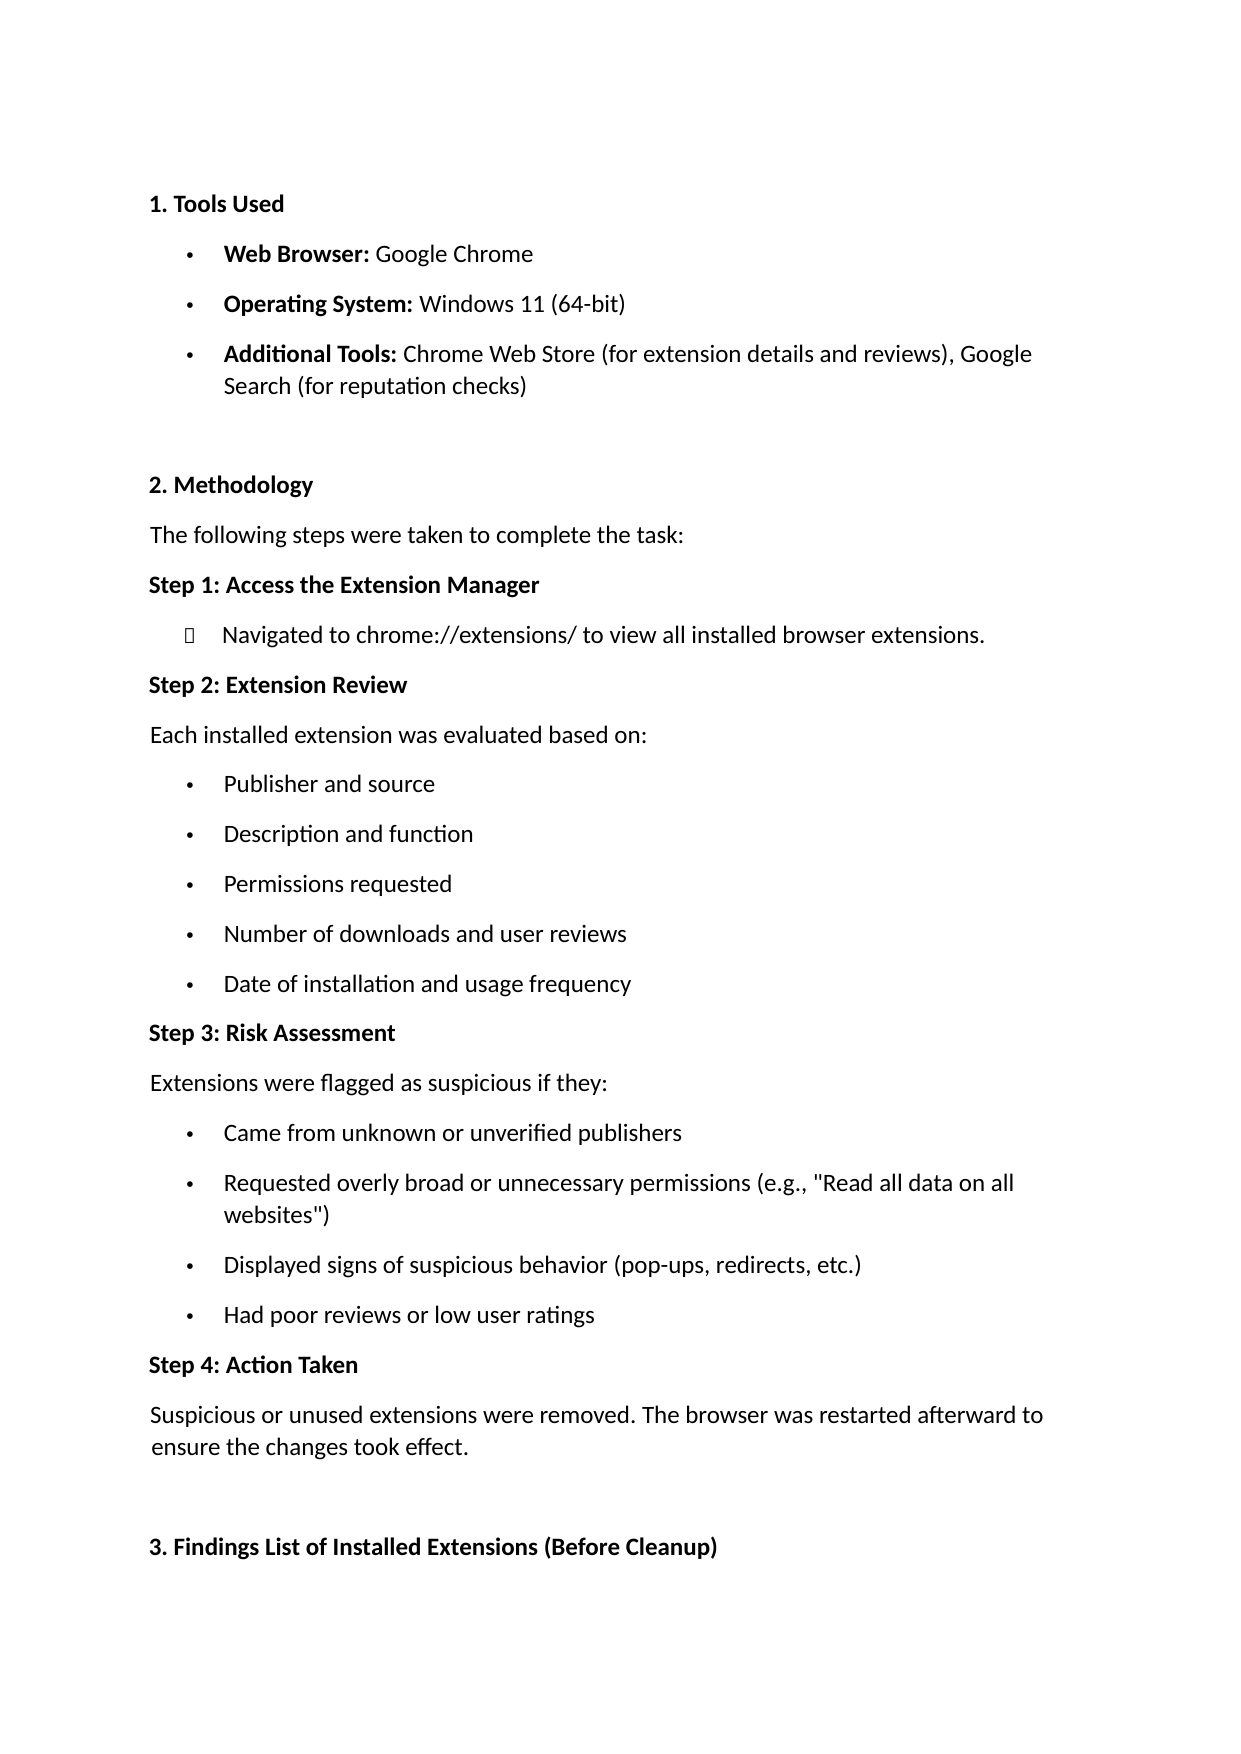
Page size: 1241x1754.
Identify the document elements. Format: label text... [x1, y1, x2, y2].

list Description and function [186, 818, 1092, 849]
text Suspicious or unused extensions were removed. The browser was restarted afterward to ensure the changes took effect. [150, 1399, 1092, 1462]
text 2. Methodology [148, 469, 1096, 500]
list Date of installation and usage frequency [186, 968, 1092, 998]
list Had poor reviews or low user ratings [186, 1299, 1092, 1330]
list Came from unknown or unverified publishers [186, 1117, 1092, 1148]
text Step 1: Access the Extension Manager [148, 569, 1096, 600]
text Extensions were flagged as suspicious if they: [150, 1067, 1092, 1098]
list Additional Tools: Chrome Web Store (for extension details and reviews), Google Search (for reputation checks) [186, 338, 1092, 401]
list Requested overly broad or unnecessary permissions (e.g., "Read all data on all websites") [186, 1167, 1092, 1230]
list Displayed signs of suspicious behavior (pop-ups, redirects, etc.) [186, 1249, 1092, 1280]
list Permissions requested [186, 868, 1092, 899]
list Publisher and source [186, 769, 1092, 799]
list Web Browser: Google Chrome [186, 238, 1092, 269]
subtitle Step 3: Risk Assessment [148, 1018, 1096, 1048]
text  Navigated to chrome://extensions/ to view all installed browser extensions. [150, 619, 1096, 650]
subtitle 1. Tools Used [148, 188, 1096, 219]
list Number of downloads and user reviews [186, 918, 1092, 948]
text Each installed extension was evaluated based on: [150, 719, 1092, 749]
text 3. Findings List of Installed Extensions (Before Cleanup) [148, 1531, 1096, 1562]
subtitle Step 4: Action Taken [148, 1349, 1096, 1379]
list Operating System: Windows 11 (64-bit) [186, 288, 1092, 318]
text The following steps were taken to complete the task: [150, 519, 1092, 550]
subtitle Step 2: Extension Review [148, 669, 1096, 699]
